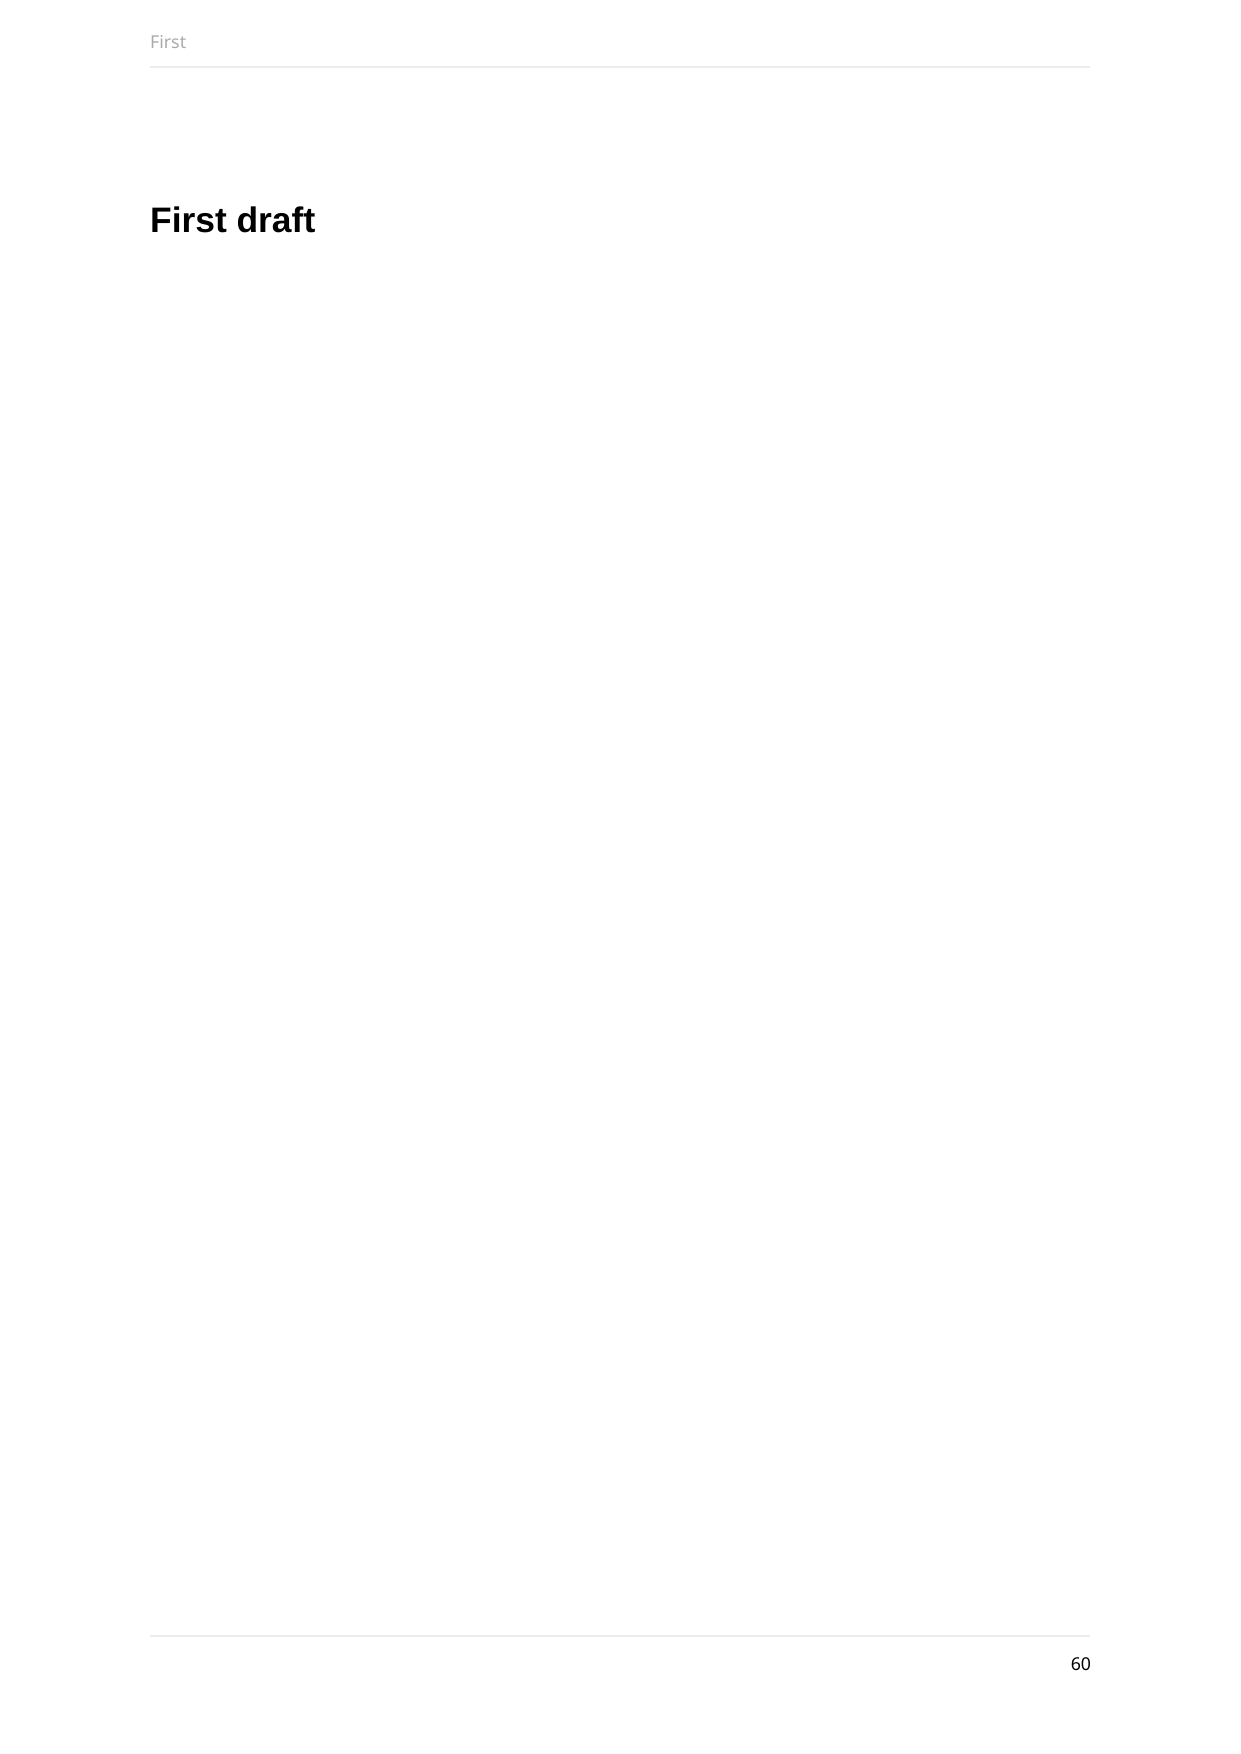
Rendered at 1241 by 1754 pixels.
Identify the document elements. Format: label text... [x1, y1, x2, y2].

text First draft [150, 199, 1103, 239]
